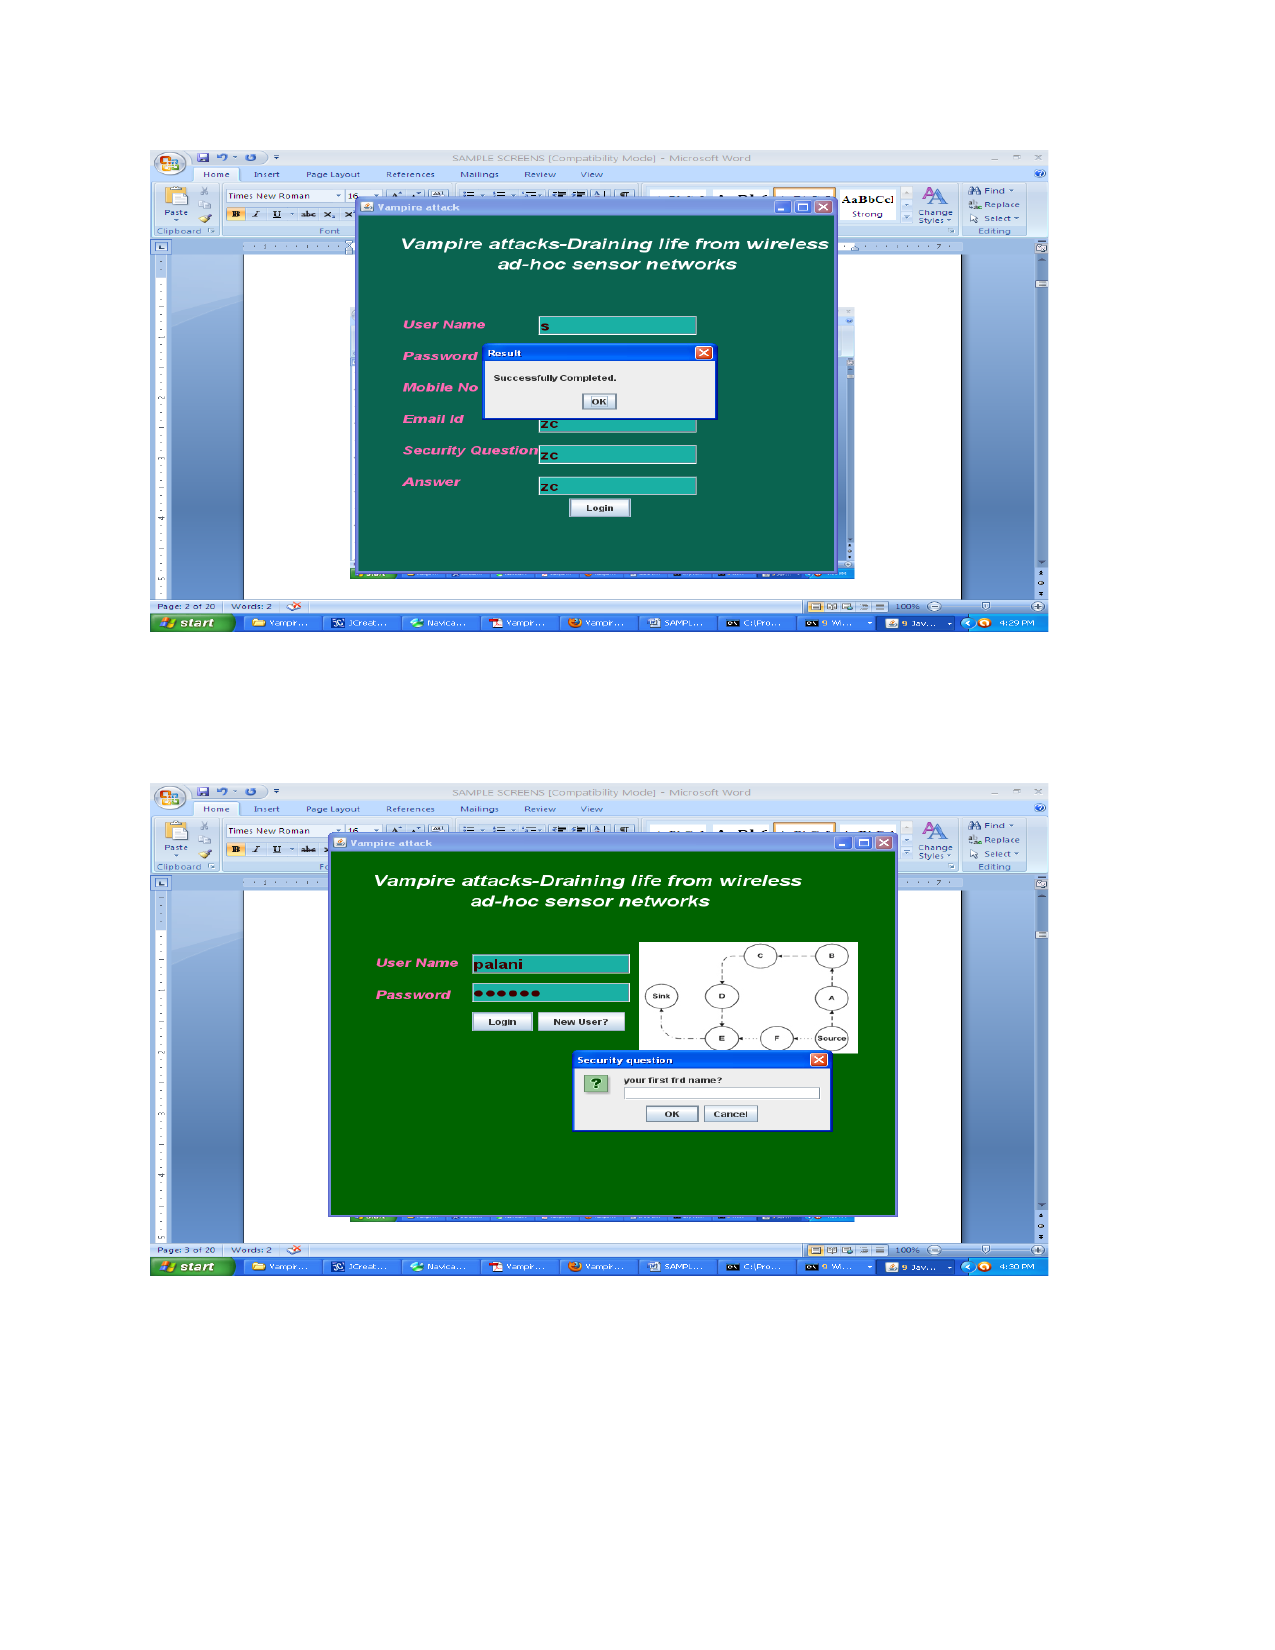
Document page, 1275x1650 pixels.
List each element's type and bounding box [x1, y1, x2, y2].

picture [150, 783, 1049, 1276]
picture [150, 150, 1049, 632]
